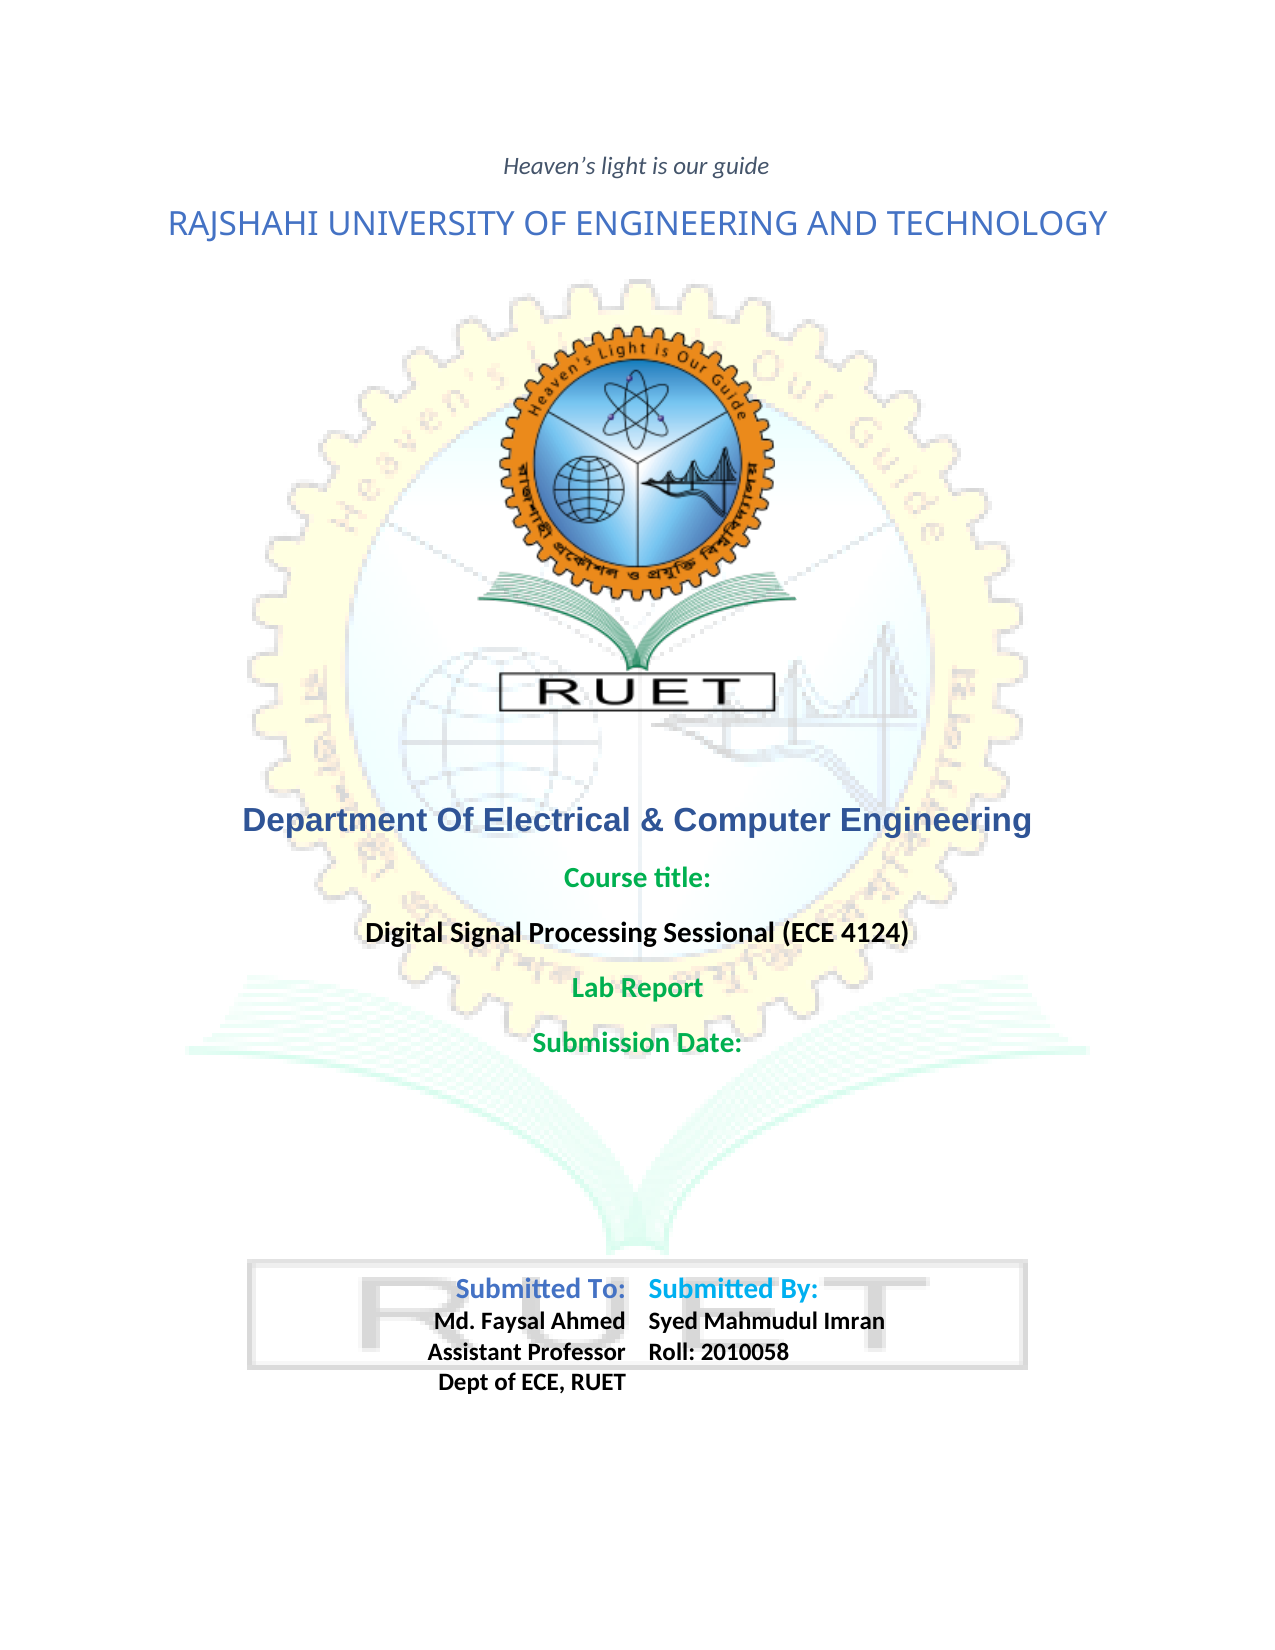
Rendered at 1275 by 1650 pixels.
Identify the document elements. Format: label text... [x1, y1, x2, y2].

text Department Of Electrical & Computer Engineering [150, 801, 1125, 839]
table_header Submitted To: Md. Faysal Ahmed Assistant Professor Dept of ECE, RUET [150, 1270, 637, 1426]
text Submission Date: [150, 1024, 1125, 1059]
text Course title: [150, 859, 1125, 894]
text Lab Report [150, 969, 1125, 1004]
text RAJSHAHI UNIVERSITY OF ENGINEERING AND TECHNOLOGY [150, 199, 1125, 245]
picture [471, 320, 798, 715]
text Digital Signal Processing Sessional (ECE 4124) [150, 914, 1125, 949]
text Heaven’s light is our guide [150, 150, 1125, 181]
table_header Submitted By: Syed Mahmudul Imran Roll: 2010058 [637, 1270, 1124, 1426]
